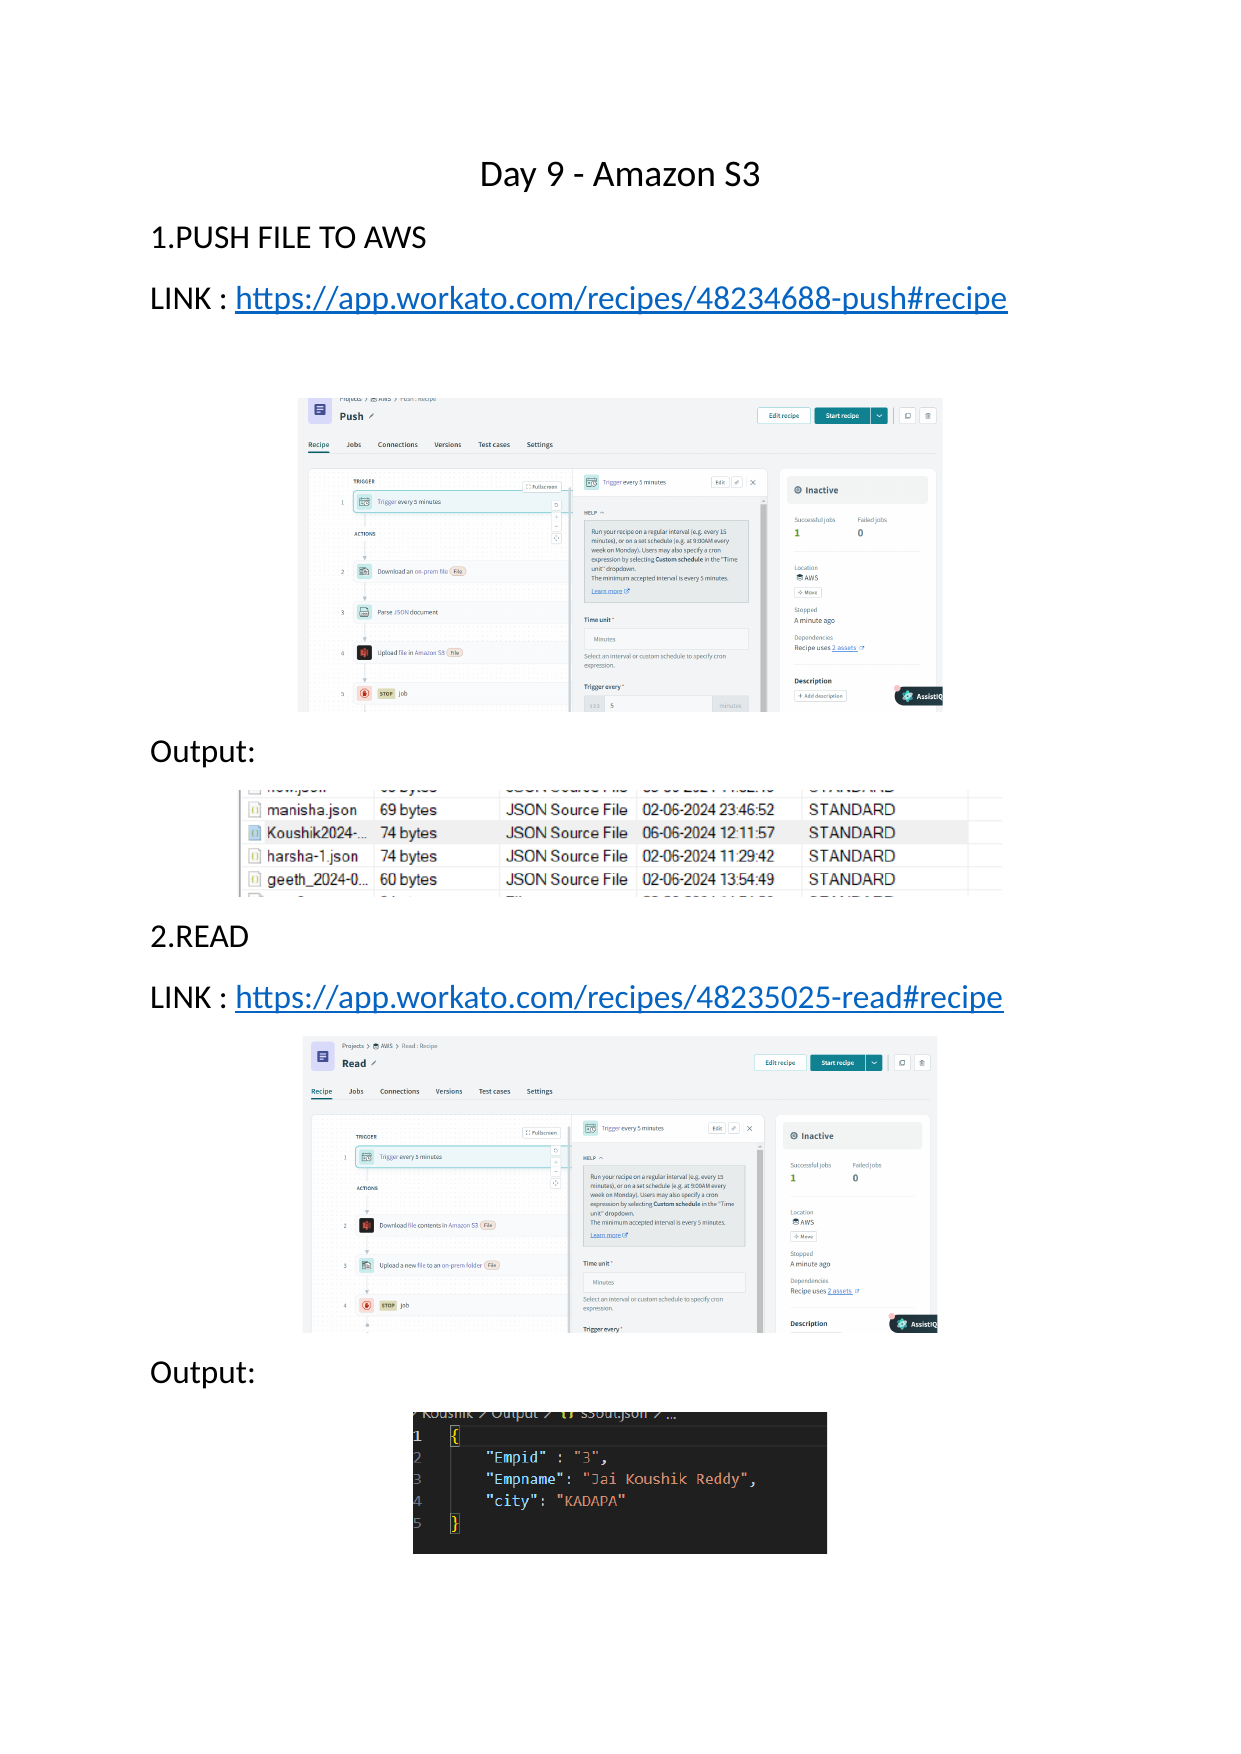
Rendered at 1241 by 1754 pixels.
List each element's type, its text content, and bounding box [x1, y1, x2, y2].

text 2.READ [150, 915, 1090, 956]
text Output: [150, 1351, 1090, 1392]
text LINK : https://app.workato.com/recipes/48234688-push#recipe [150, 277, 1090, 317]
picture [302, 1036, 938, 1333]
text Output: [150, 730, 1090, 771]
text Day 9 - Amazon S3 [150, 150, 1090, 196]
picture [413, 1412, 828, 1554]
text LINK : https://app.workato.com/recipes/48235025-read#recipe [150, 976, 1090, 1017]
text 1.PUSH FILE TO AWS [150, 216, 1090, 257]
picture [297, 398, 943, 712]
picture [237, 790, 1003, 897]
